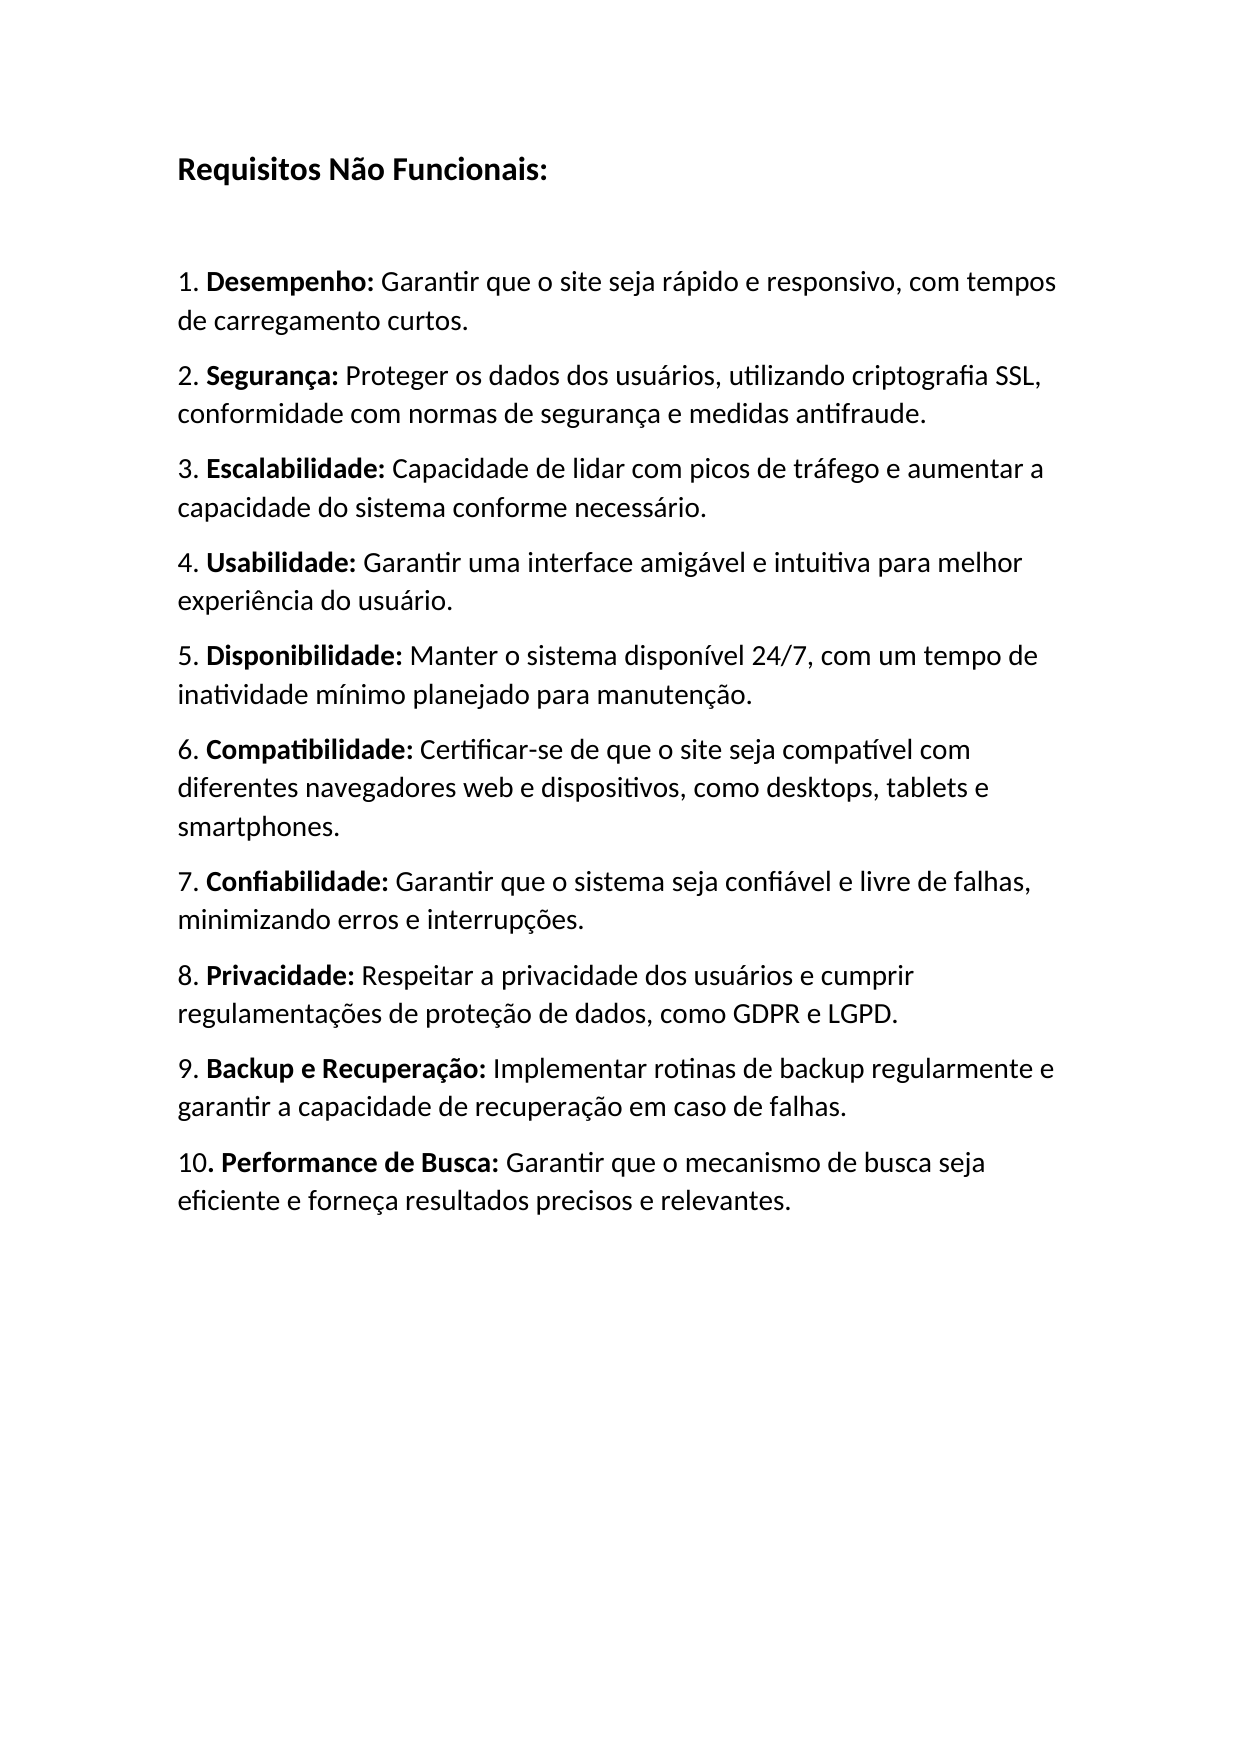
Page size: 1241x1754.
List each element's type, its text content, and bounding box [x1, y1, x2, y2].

text 3. Escalabilidade: Capacidade de lidar com picos de tráfego e aumentar a capacidade do sistema conforme necessário. [177, 450, 1063, 524]
text 7. Confiabilidade: Garantir que o sistema seja confiável e livre de falhas, minimizando erros e interrupções. [177, 863, 1063, 937]
text 10. Performance de Busca: Garantir que o mecanismo de busca seja eficiente e forneça resultados precisos e relevantes. [177, 1144, 1063, 1218]
text 8. Privacidade: Respeitar a privacidade dos usuários e cumprir regulamentações de proteção de dados, como GDPR e LGPD. [177, 957, 1063, 1031]
text Requisitos Não Funcionais: [177, 148, 1063, 188]
text 9. Backup e Recuperação: Implementar rotinas de backup regularmente e garantir a capacidade de recuperação em caso de falhas. [177, 1050, 1063, 1124]
text 6. Compatibilidade: Certificar-se de que o site seja compatível com diferentes navegadores web e dispositivos, como desktops, tablets e smartphones. [177, 731, 1063, 843]
text 1. Desempenho: Garantir que o site seja rápido e responsivo, com tempos de carregamento curtos. [177, 263, 1063, 337]
text 5. Disponibilidade: Manter o sistema disponível 24/7, com um tempo de inatividade mínimo planejado para manutenção. [177, 637, 1063, 712]
text 4. Usabilidade: Garantir uma interface amigável e intuitiva para melhor experiência do usuário. [177, 544, 1063, 618]
text 2. Segurança: Proteger os dados dos usuários, utilizando criptografia SSL, conformidade com normas de segurança e medidas antifraude. [177, 357, 1063, 431]
